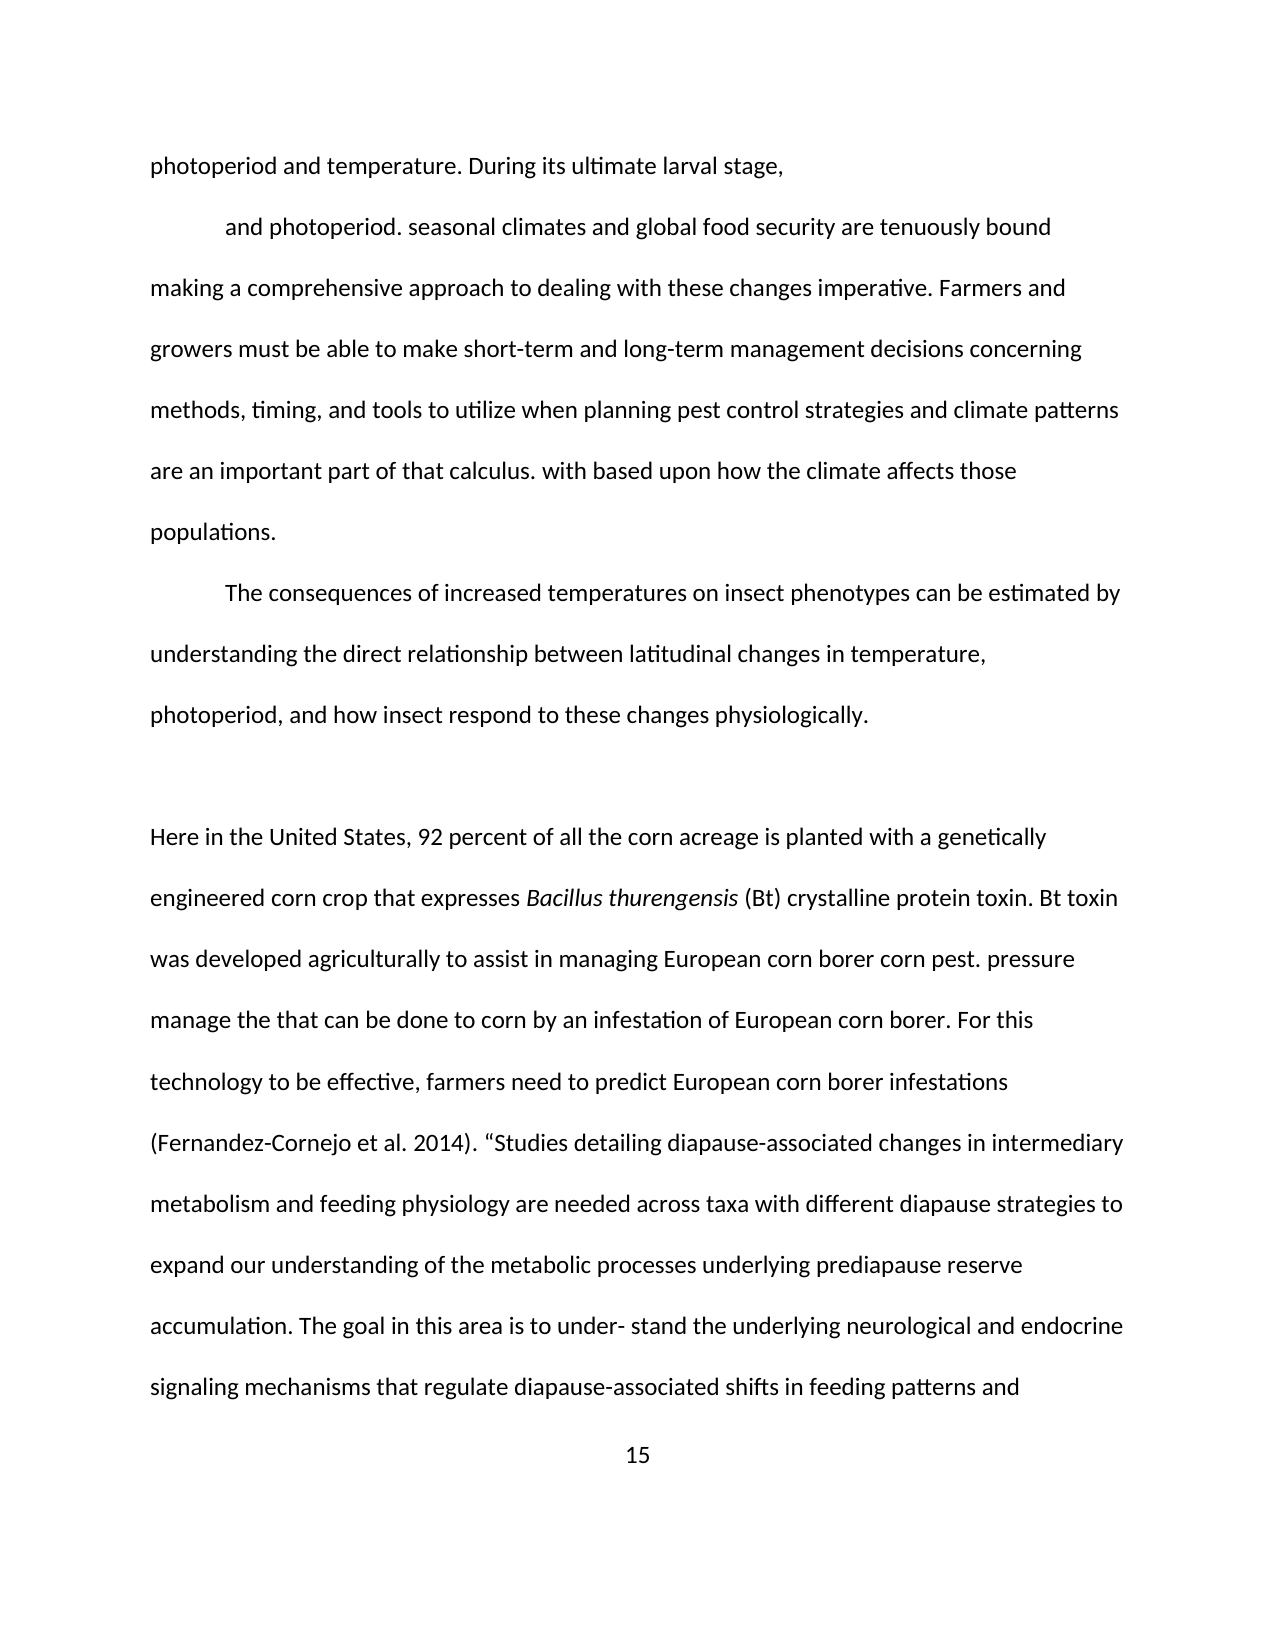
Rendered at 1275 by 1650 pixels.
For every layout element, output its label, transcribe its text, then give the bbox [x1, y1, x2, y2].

text The consequences of increased temperatures on insect phenotypes can be estimated by understanding the direct relationship between latitudinal changes in temperature, photoperiod, and how insect respond to these changes physiologically. [150, 577, 1125, 730]
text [150, 821, 1125, 1401]
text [150, 150, 1125, 181]
text and photoperiod. seasonal climates and global food security are tenuously bound making a comprehensive approach to dealing with these changes imperative. Farmers and growers must be able to make short-term and long-term management decisions concerning methods, timing, and tools to utilize when planning pest control strategies and climate patterns are an important part of that calculus. with based upon how the climate affects those populations. [150, 211, 1125, 547]
